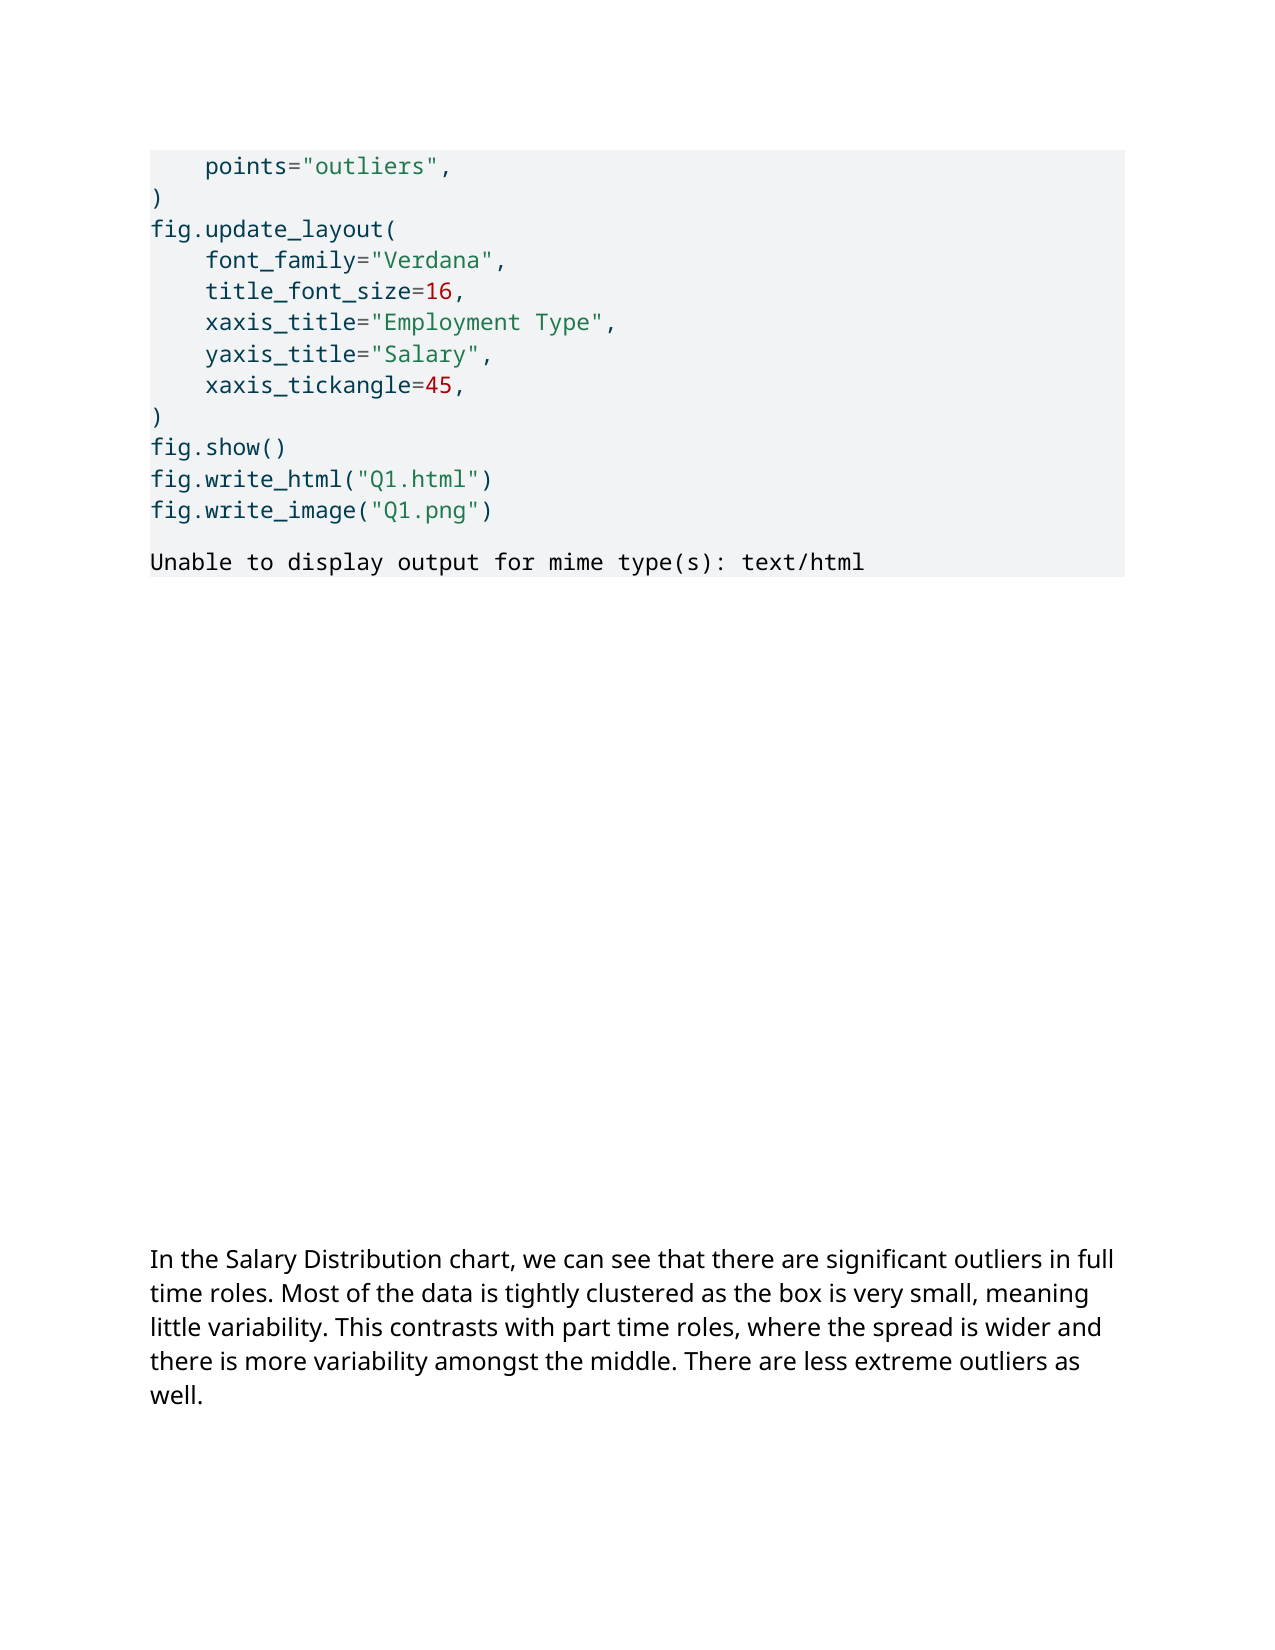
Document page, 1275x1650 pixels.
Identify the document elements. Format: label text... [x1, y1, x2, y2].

text In the Salary Distribution chart, we can see that there are significant outliers in full time roles. Most of the data is tightly clustered as the box is very small, meaning little variability. This contrasts with part time roles, where the spread is wider and there is more variability amongst the middle. There are less extreme outliers as well. [150, 1242, 1125, 1412]
text Unable to display output for mime type(s): text/html [150, 546, 1125, 577]
